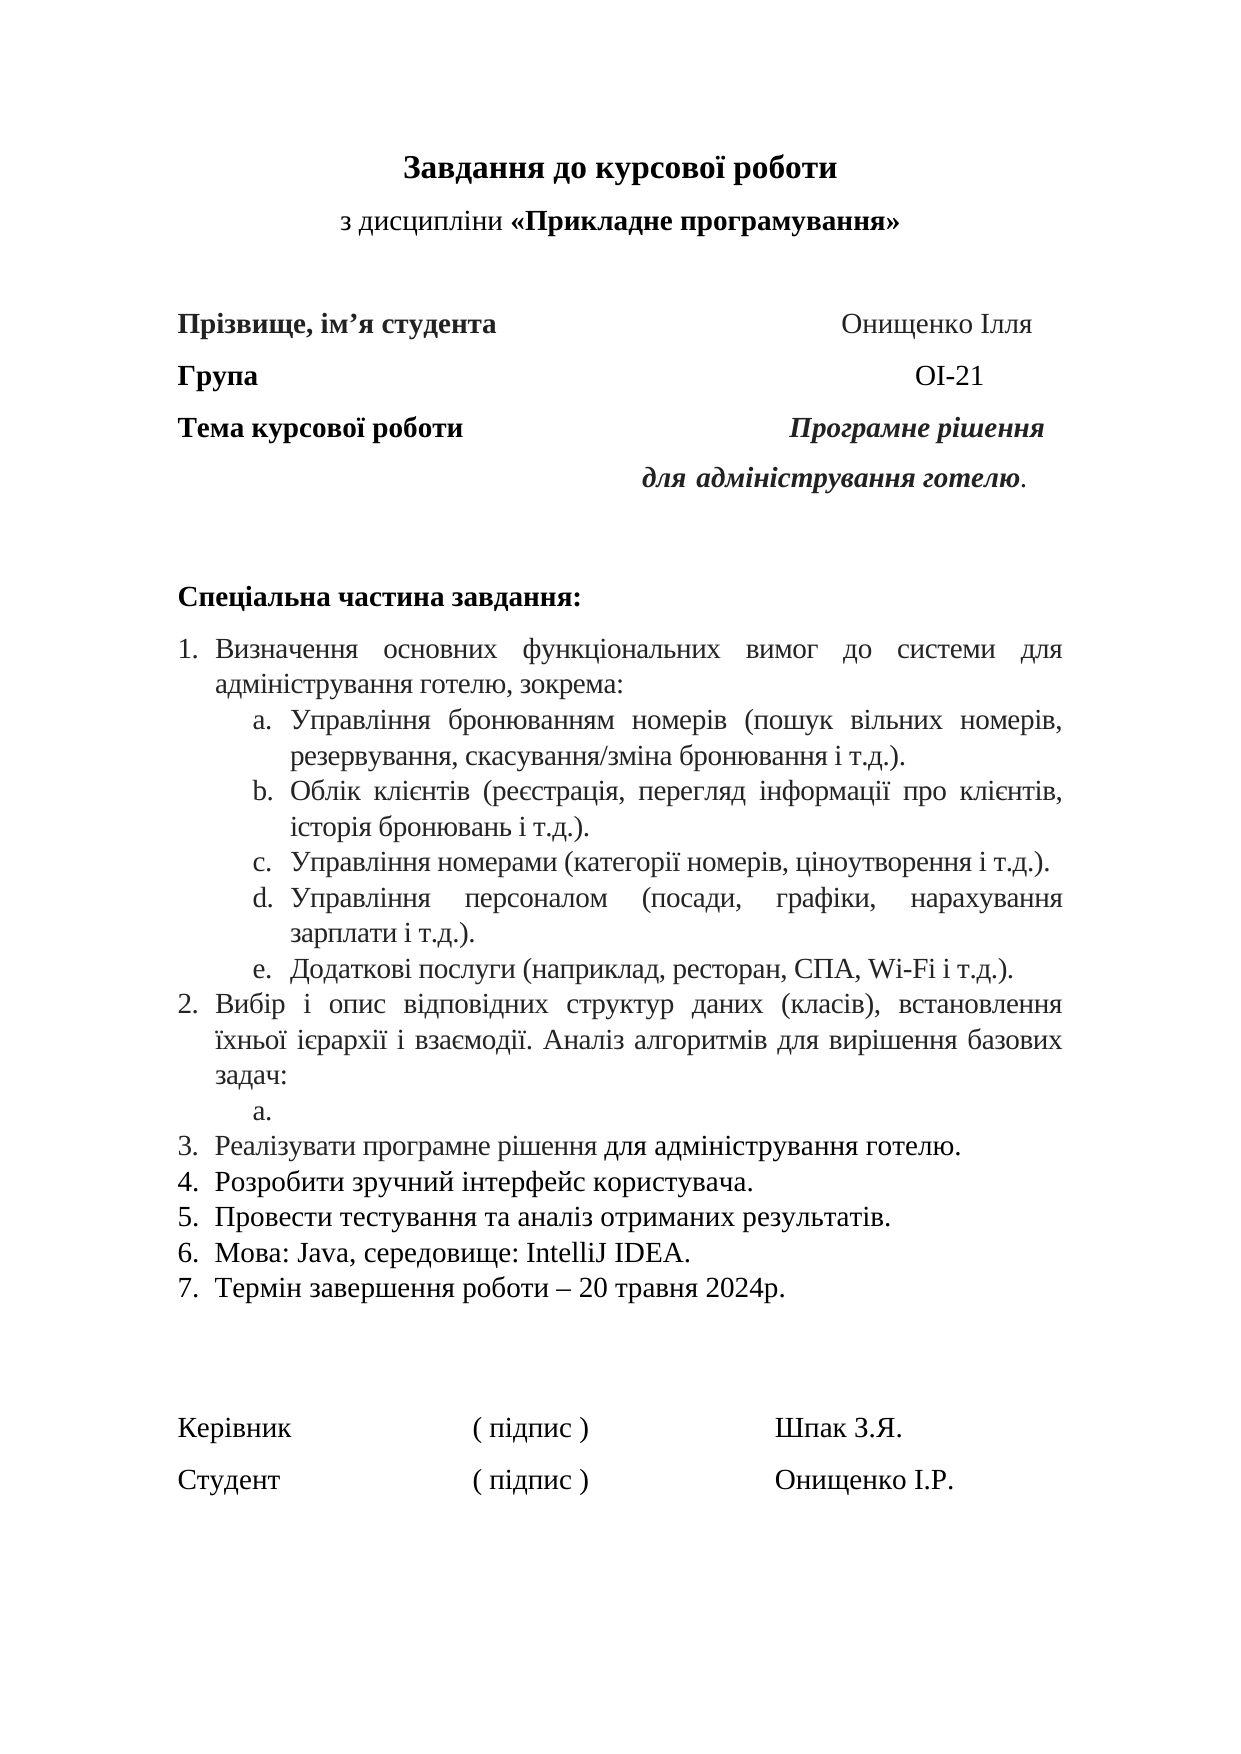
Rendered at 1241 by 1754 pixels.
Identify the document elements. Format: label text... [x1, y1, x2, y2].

list Мова: Java, середовище: IntelliJ IDEA. [177, 1235, 1063, 1268]
text Група ОІ-21 [177, 358, 1063, 392]
list Додаткові послуги (наприклад, ресторан, СПА, Wi-Fi і т.д.). [252, 951, 1063, 984]
text Завдання до курсової роботи [177, 148, 1063, 186]
list Провести тестування та аналіз отриманих результатів. [177, 1199, 1063, 1233]
list Управління номерами (категорії номерів, ціноутворення і т.д.). [252, 844, 1063, 878]
text Керівник ( підпис ) Шпак З.Я. [177, 1410, 1063, 1443]
list Управління персоналом (посади, графіки, нарахування зарплати і т.д.). [252, 880, 1063, 949]
text Студент ( підпис ) Онищенко І.Р. [177, 1462, 1063, 1496]
list Визначення основних функціональних вимог до системи для адміністрування готелю, зокрема: [177, 631, 1063, 700]
text Спеціальна частина завдання: [177, 579, 1063, 613]
text Прізвище, ім’я студента Онищенко Ілля [177, 306, 1063, 340]
list Управління бронюванням номерів (пошук вільних номерів, резервування, скасування/зміна бронювання і т.д.). [252, 702, 1063, 771]
text Тема курсової роботи Програмне рішення для адміністрування готелю. [177, 410, 1063, 494]
text з дисципліни «Прикладне програмування» [177, 203, 1063, 236]
list Вибір і опис відповідних структур даних (класів), встановлення їхньої ієрархії і взаємодії. Аналіз алгоритмів для вирішення базових задач: [177, 986, 1063, 1091]
list Термін завершення роботи – 20 травня 2024р. [177, 1271, 1063, 1304]
list Облік клієнтів (реєстрація, перегляд інформації про клієнтів, історія бронювань і т.д.). [252, 773, 1063, 842]
list Реалізувати програмне рішення для адміністрування готелю. [177, 1128, 1063, 1162]
list Розробити зручний інтерфейс користувача. [177, 1164, 1063, 1197]
